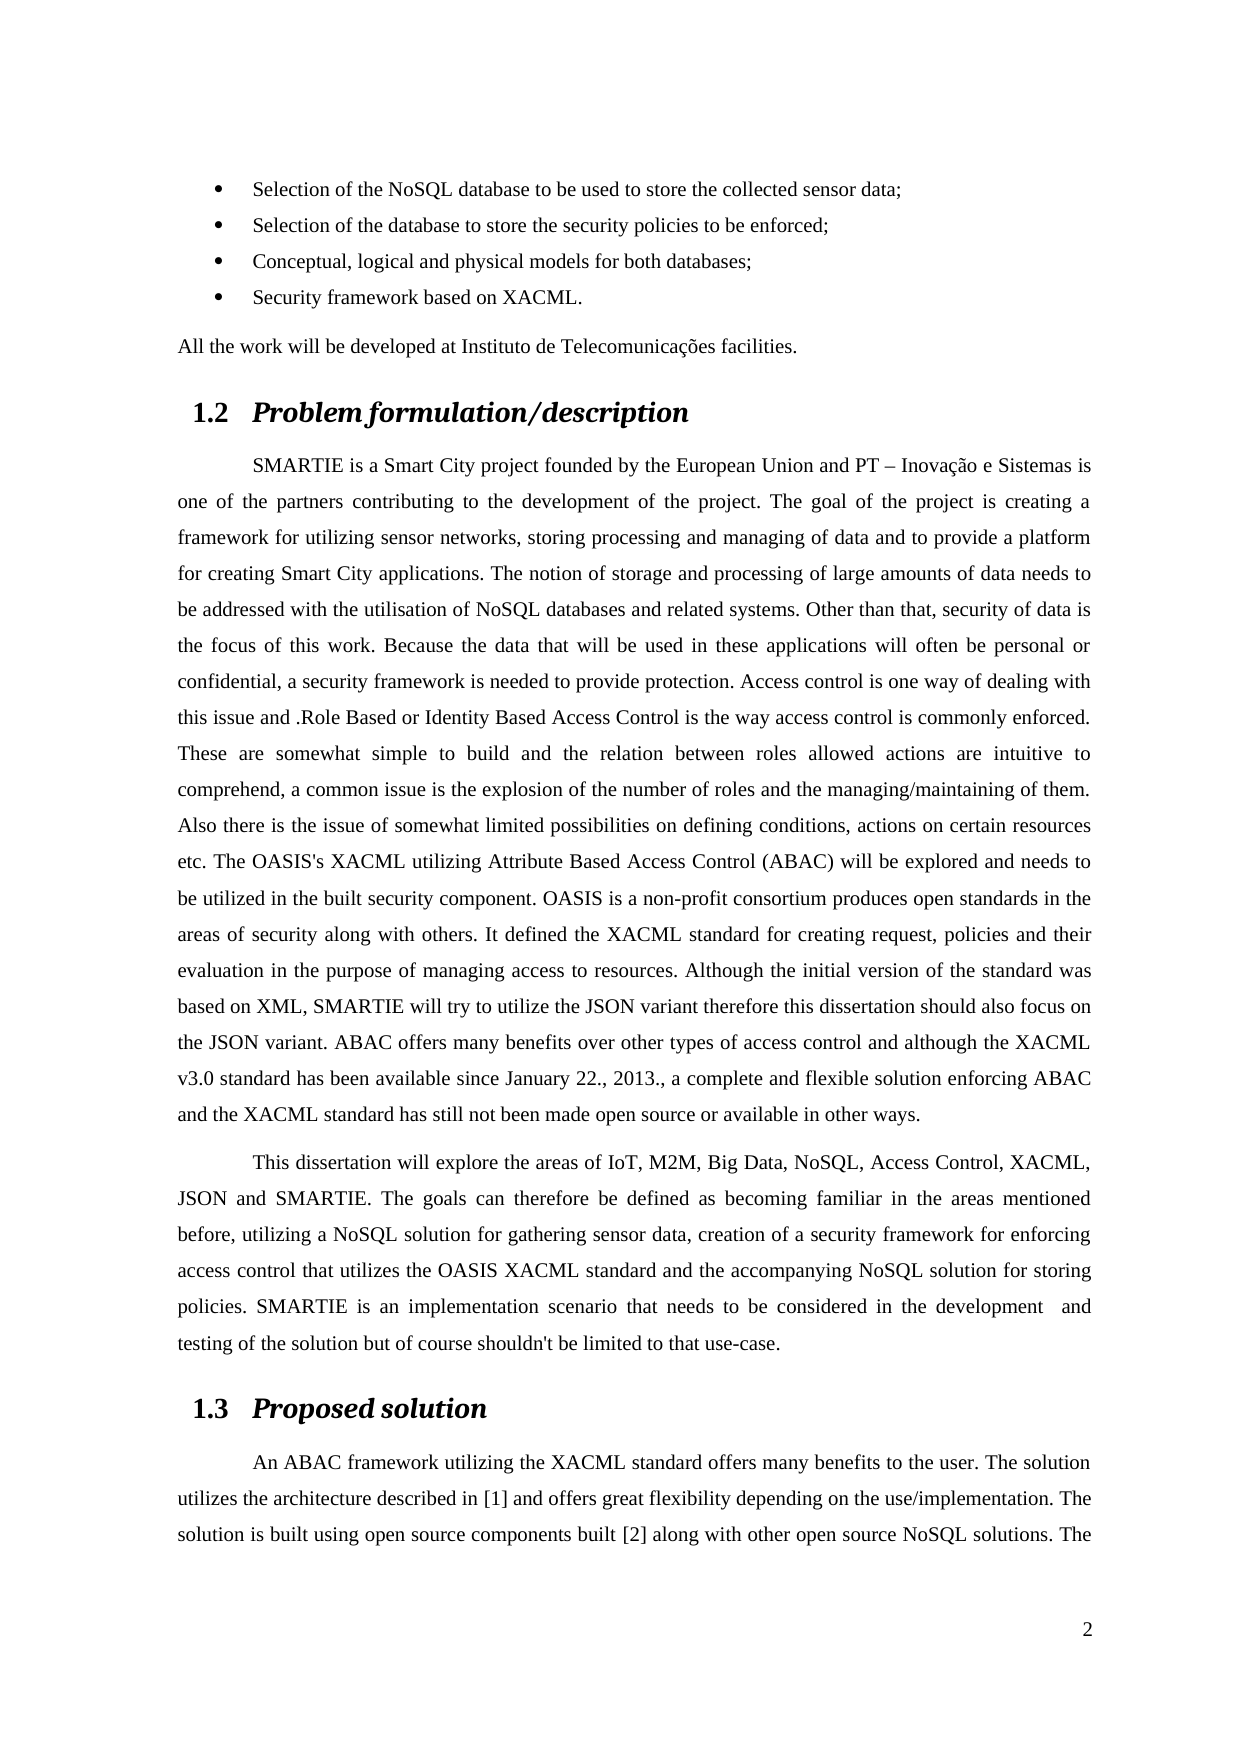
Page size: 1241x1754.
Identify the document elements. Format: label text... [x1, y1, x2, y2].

subtitle Proposed solution [192, 1392, 1092, 1426]
text SMARTIE is a Smart City project founded by the European Union and PT – Inovação e Sistemas is one of the partners contributing to the development of the project. The goal of the project is creating a framework for utilizing sensor networks, storing processing and managing of data and to provide a platform for creating Smart City applications. The notion of storage and processing of large amounts of data needs to be addressed with the utilisation of NoSQL databases and related systems. Other than that, security of data is the focus of this work. Because the data that will be used in these applications will often be personal or confidential, a security framework is needed to provide protection. Access control is one way of dealing with this issue and .Role Based or Identity Based Access Control is the way access control is commonly enforced. These are somewhat simple to build and the relation between roles allowed actions are intuitive to comprehend, a common issue is the explosion of the number of roles and the managing/maintaining of them. Also there is the issue of somewhat limited possibilities on defining conditions, actions on certain resources etc. The OASIS's XACML utilizing Attribute Based Access Control (ABAC) will be explored and needs to be utilized in the built security component. OASIS is a non-profit consortium produces open standards in the areas of security along with others. It defined the XACML standard for creating request, policies and their evaluation in the purpose of managing access to resources. Although the initial version of the standard was based on XML, SMARTIE will try to utilize the JSON variant therefore this dissertation should also focus on the JSON variant. ABAC offers many benefits over other types of access control and although the XACML v3.0 standard has been available since January 22., 2013., a complete and flexible solution enforcing ABAC and the XACML standard has still not been made open source or available in other ways. [177, 453, 1092, 1126]
subtitle Problem formulation/description [192, 395, 1092, 429]
list Security framework based on XACML. [215, 285, 1092, 309]
text All the work will be developed at Instituto de Telecomunicações facilities. [177, 334, 1092, 358]
text This dissertation will explore the areas of IoT, M2M, Big Data, NoSQL, Access Control, XACML, JSON and SMARTIE. The goals can therefore be defined as becoming familiar in the areas mentioned before, utilizing a NoSQL solution for gathering sensor data, creation of a security framework for enforcing access control that utilizes the OASIS XACML standard and the accompanying NoSQL solution for storing policies. SMARTIE is an implementation scenario that needs to be considered in the development and testing of the solution but of course shouldn't be limited to that use-case. [177, 1150, 1092, 1354]
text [177, 1450, 1092, 1546]
list Selection of the NoSQL database to be used to store the collected sensor data; [215, 177, 1092, 201]
list Selection of the database to store the security policies to be enforced; [215, 213, 1092, 237]
list Conceptual, logical and physical models for both databases; [215, 249, 1092, 273]
